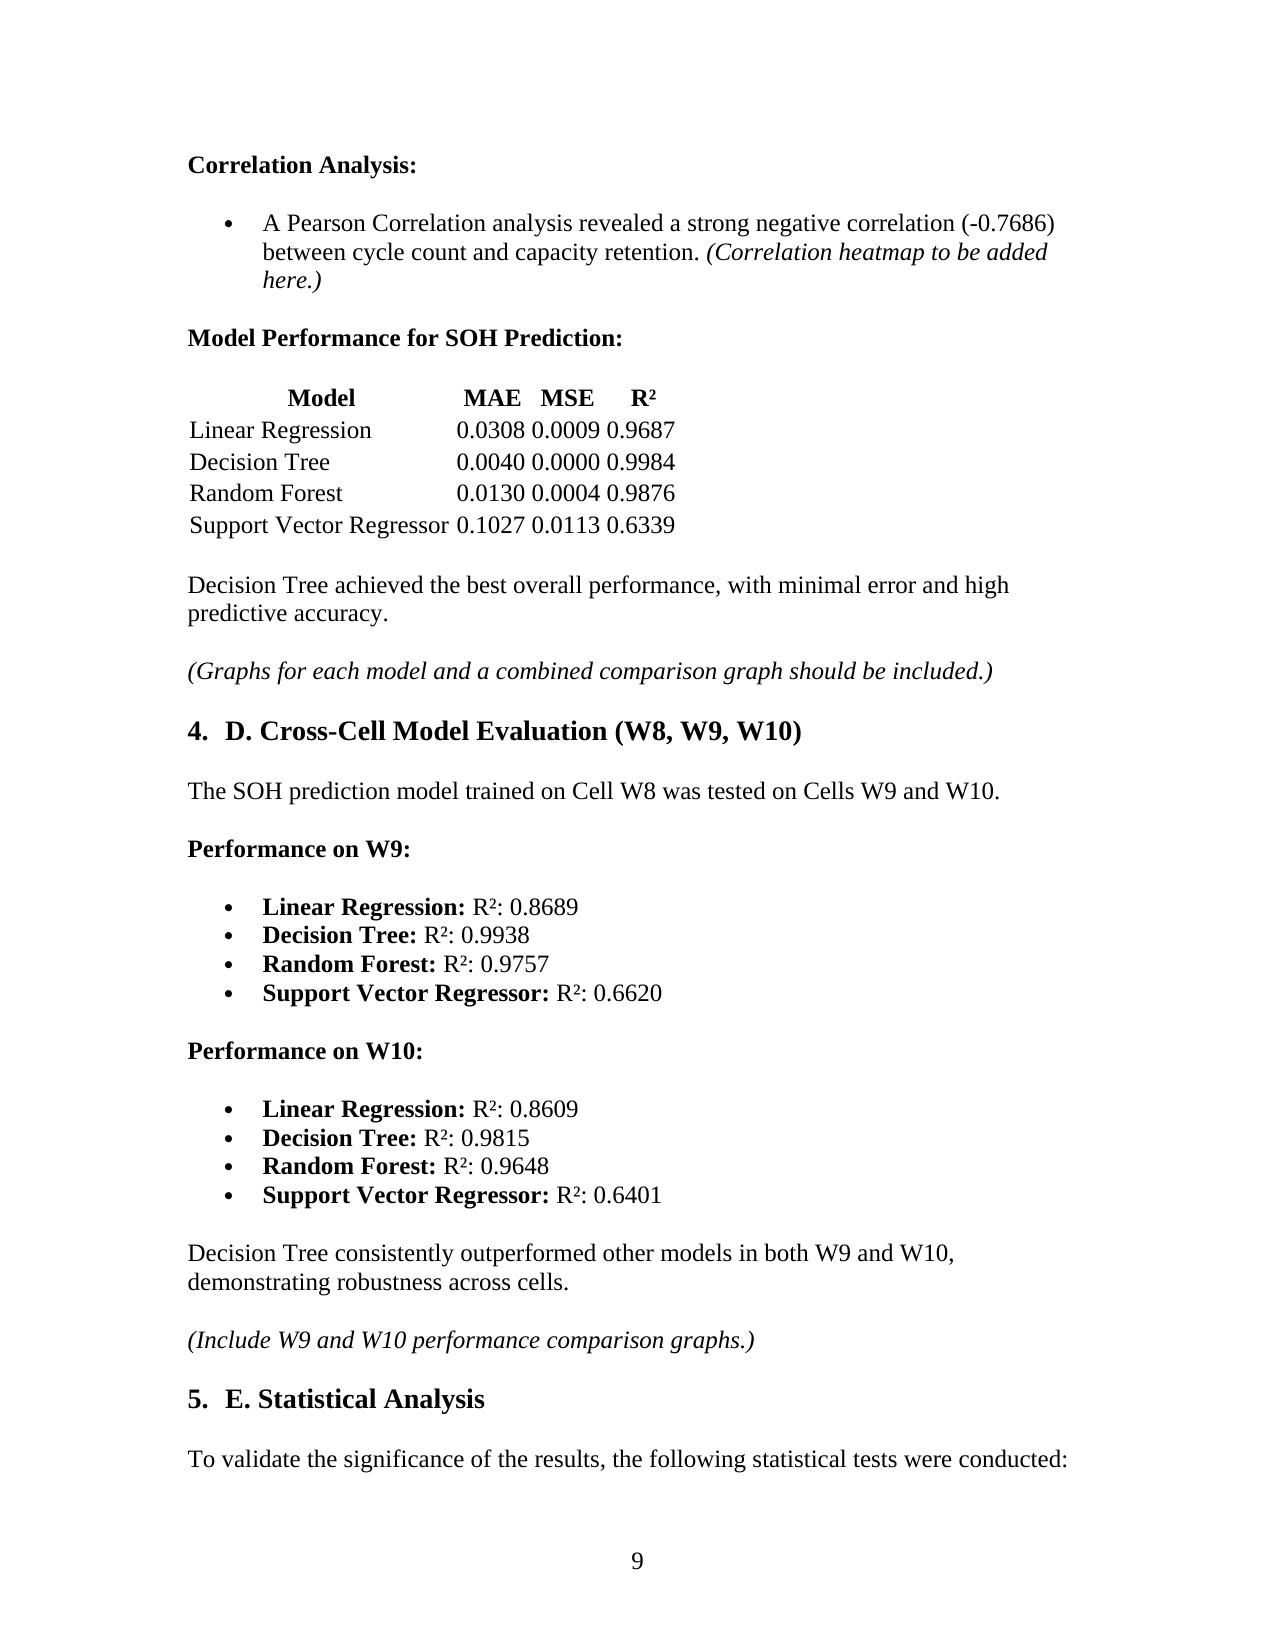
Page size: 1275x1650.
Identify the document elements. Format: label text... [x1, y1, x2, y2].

list Decision Tree: R²: 0.9938 [225, 921, 1087, 949]
table_cell 0.0004 [530, 477, 605, 509]
list D. Cross-Cell Model Evaluation (W8, W9, W10) [187, 714, 1087, 747]
text To validate the significance of the results, the following statistical tests were conducted: [187, 1444, 1087, 1473]
table_cell 0.0040 [455, 445, 530, 477]
table_cell 0.0308 [455, 413, 530, 445]
text Decision Tree consistently outperformed other models in both W9 and W10, demonstrating robustness across cells. [187, 1238, 1087, 1296]
text Correlation Analysis: [187, 150, 1087, 179]
text (Include W9 and W10 performance comparison graphs.) [187, 1325, 1087, 1353]
table_header Model [188, 381, 455, 413]
table_cell 0.6339 [605, 509, 682, 541]
table_cell Random Forest [188, 477, 455, 509]
list E. Statistical Analysis [187, 1383, 1087, 1415]
table_cell 0.0000 [530, 445, 605, 477]
text Model Performance for SOH Prediction: [187, 323, 1087, 352]
list Decision Tree: R²: 0.9815 [225, 1123, 1087, 1151]
text Decision Tree achieved the best overall performance, with minimal error and high predictive accuracy. [187, 570, 1087, 627]
table_cell Decision Tree [188, 445, 455, 477]
list Linear Regression: R²: 0.8689 [225, 892, 1087, 921]
table_cell 0.0009 [530, 413, 605, 445]
list A Pearson Correlation analysis revealed a strong negative correlation (-0.7686) between cycle count and capacity retention. (Correlation heatmap to be added here.) [225, 208, 1087, 294]
table_cell 0.9687 [605, 413, 682, 445]
list Random Forest: R²: 0.9757 [225, 949, 1087, 978]
list Support Vector Regressor: R²: 0.6401 [225, 1180, 1087, 1209]
table_cell 0.0130 [455, 477, 530, 509]
table_cell 0.1027 [455, 509, 530, 541]
table_header R² [605, 381, 682, 413]
table_header MAE [455, 381, 530, 413]
table_cell 0.0113 [530, 509, 605, 541]
text (Graphs for each model and a combined comparison graph should be included.) [187, 656, 1087, 685]
table_cell 0.9984 [605, 445, 682, 477]
table_header MSE [530, 381, 605, 413]
text Performance on W10: [187, 1036, 1087, 1065]
text Performance on W9: [187, 834, 1087, 863]
text The SOH prediction model trained on Cell W8 was tested on Cells W9 and W10. [187, 776, 1087, 805]
list Support Vector Regressor: R²: 0.6620 [225, 978, 1087, 1007]
list Linear Regression: R²: 0.8609 [225, 1094, 1087, 1123]
table_cell Support Vector Regressor [188, 509, 455, 541]
list Random Forest: R²: 0.9648 [225, 1151, 1087, 1180]
table_cell Linear Regression [188, 413, 455, 445]
table_cell 0.9876 [605, 477, 682, 509]
